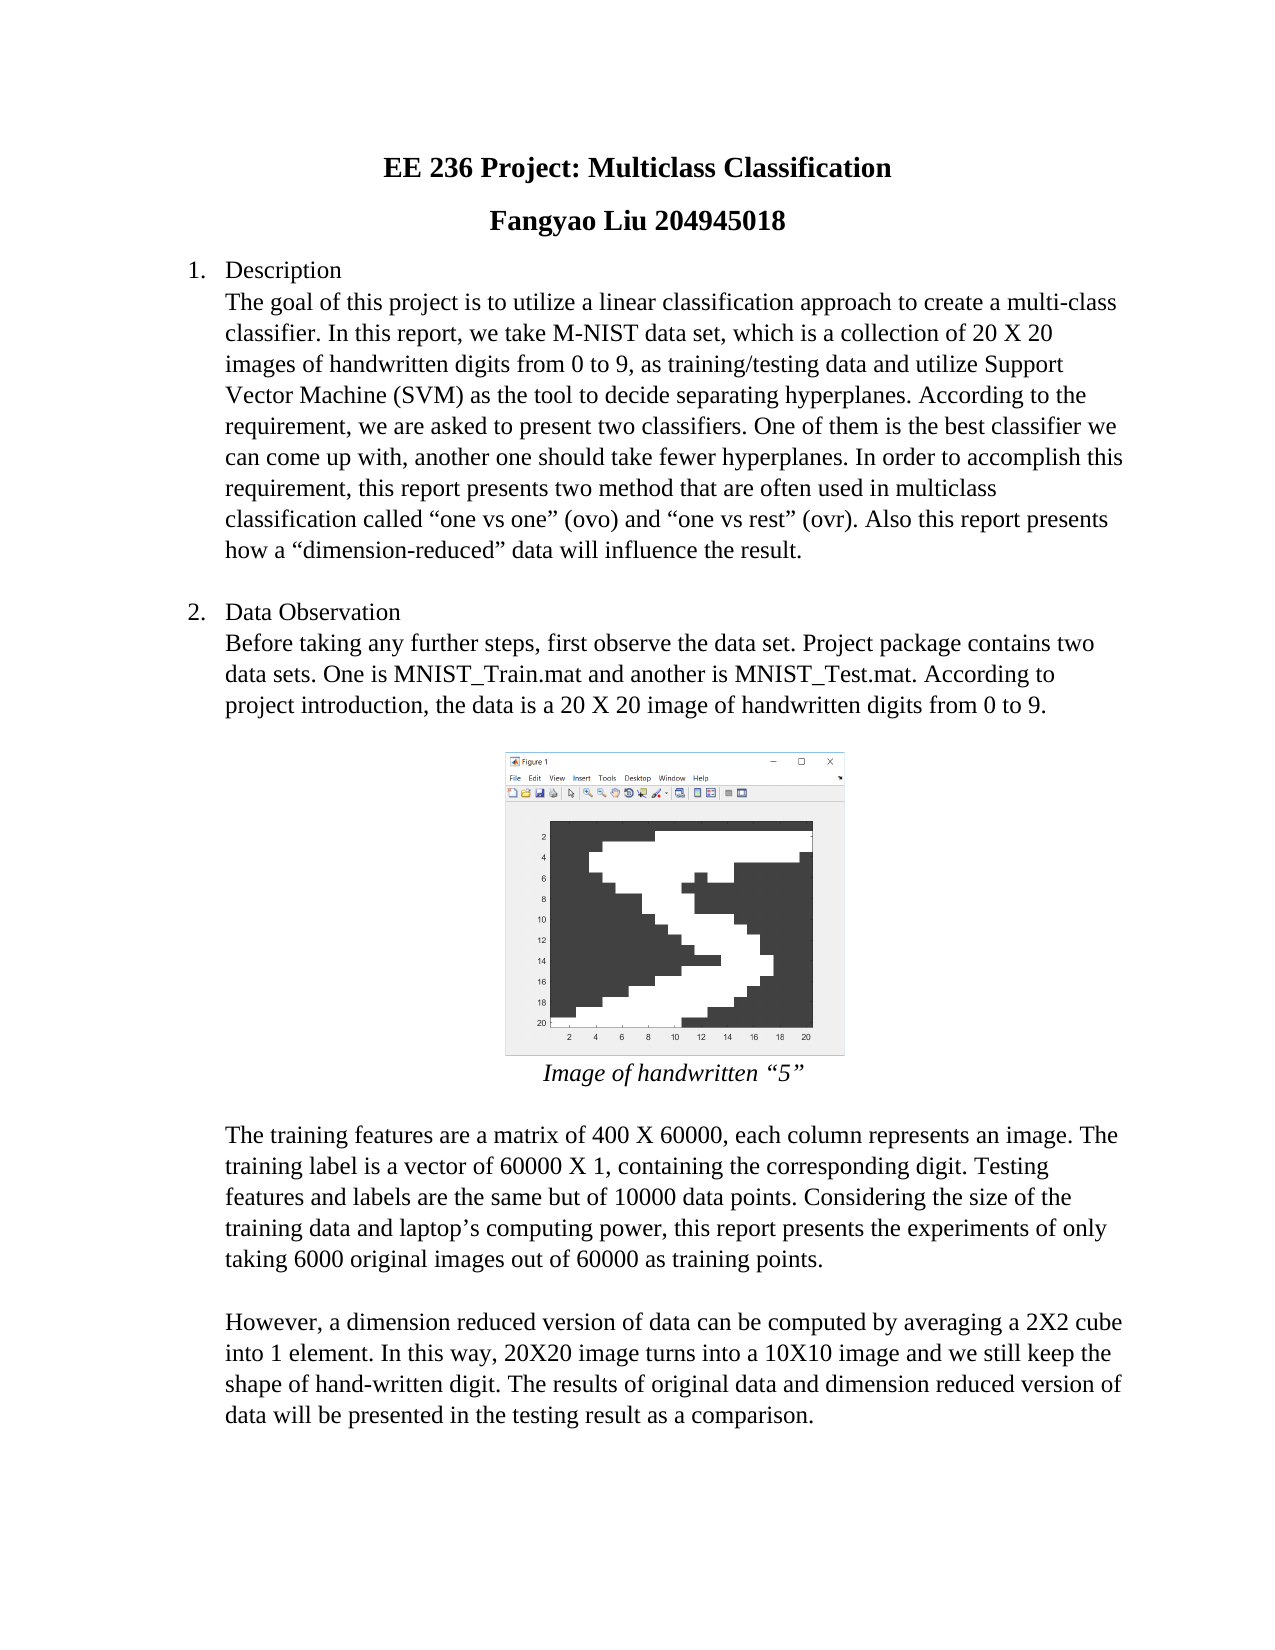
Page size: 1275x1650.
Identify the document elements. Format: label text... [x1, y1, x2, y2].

list Description [187, 256, 1125, 284]
picture [505, 752, 845, 1056]
list Image of handwritten “5” [225, 1058, 1125, 1087]
list However, a dimension reduced version of data can be computed by averaging a 2X2 cube into 1 element. In this way, 20X20 image turns into a 10X10 image and we still keep the shape of hand-written digit. The results of original data and dimension reduced version of data will be presented in the testing result as a comparison. [225, 1307, 1125, 1428]
list The goal of this project is to utilize a linear classification approach to create a multi-class classifier. In this report, we take M-NIST data set, which is a collection of 20 X 20 images of handwritten digits from 0 to 9, as training/testing data and utilize Support Vector Machine (SVM) as the tool to decide separating hyperplanes. According to the requirement, we are asked to present two classifiers. One of them is the best classifier we can come up with, another one should take fewer hyperplanes. In order to accomplish this requirement, this report presents two method that are often used in multiclass classification called “one vs one” (ovo) and “one vs rest” (ovr). Also this report presents how a “dimension-reduced” data will influence the result. [225, 287, 1125, 564]
list The training features are a matrix of 400 X 60000, each column represents an image. The training label is a vector of 60000 X 1, containing the corresponding digit. Testing features and labels are the same but of 10000 data points. Considering the size of the training data and laptop’s computing power, this report presents the experiments of only taking 6000 original images out of 60000 as training points. [225, 1120, 1125, 1273]
list Before taking any further steps, first observe the data set. Project package contains two data sets. One is MNIST_Train.mat and another is MNIST_Test.mat. According to project introduction, the data is a 20 X 20 image of handwritten digits from 0 to 9. [225, 628, 1125, 719]
text EE 236 Project: Multiclass Classification [150, 150, 1125, 183]
text Fangyao Liu 204945018 [150, 203, 1125, 236]
list Data Observation [187, 597, 1125, 626]
